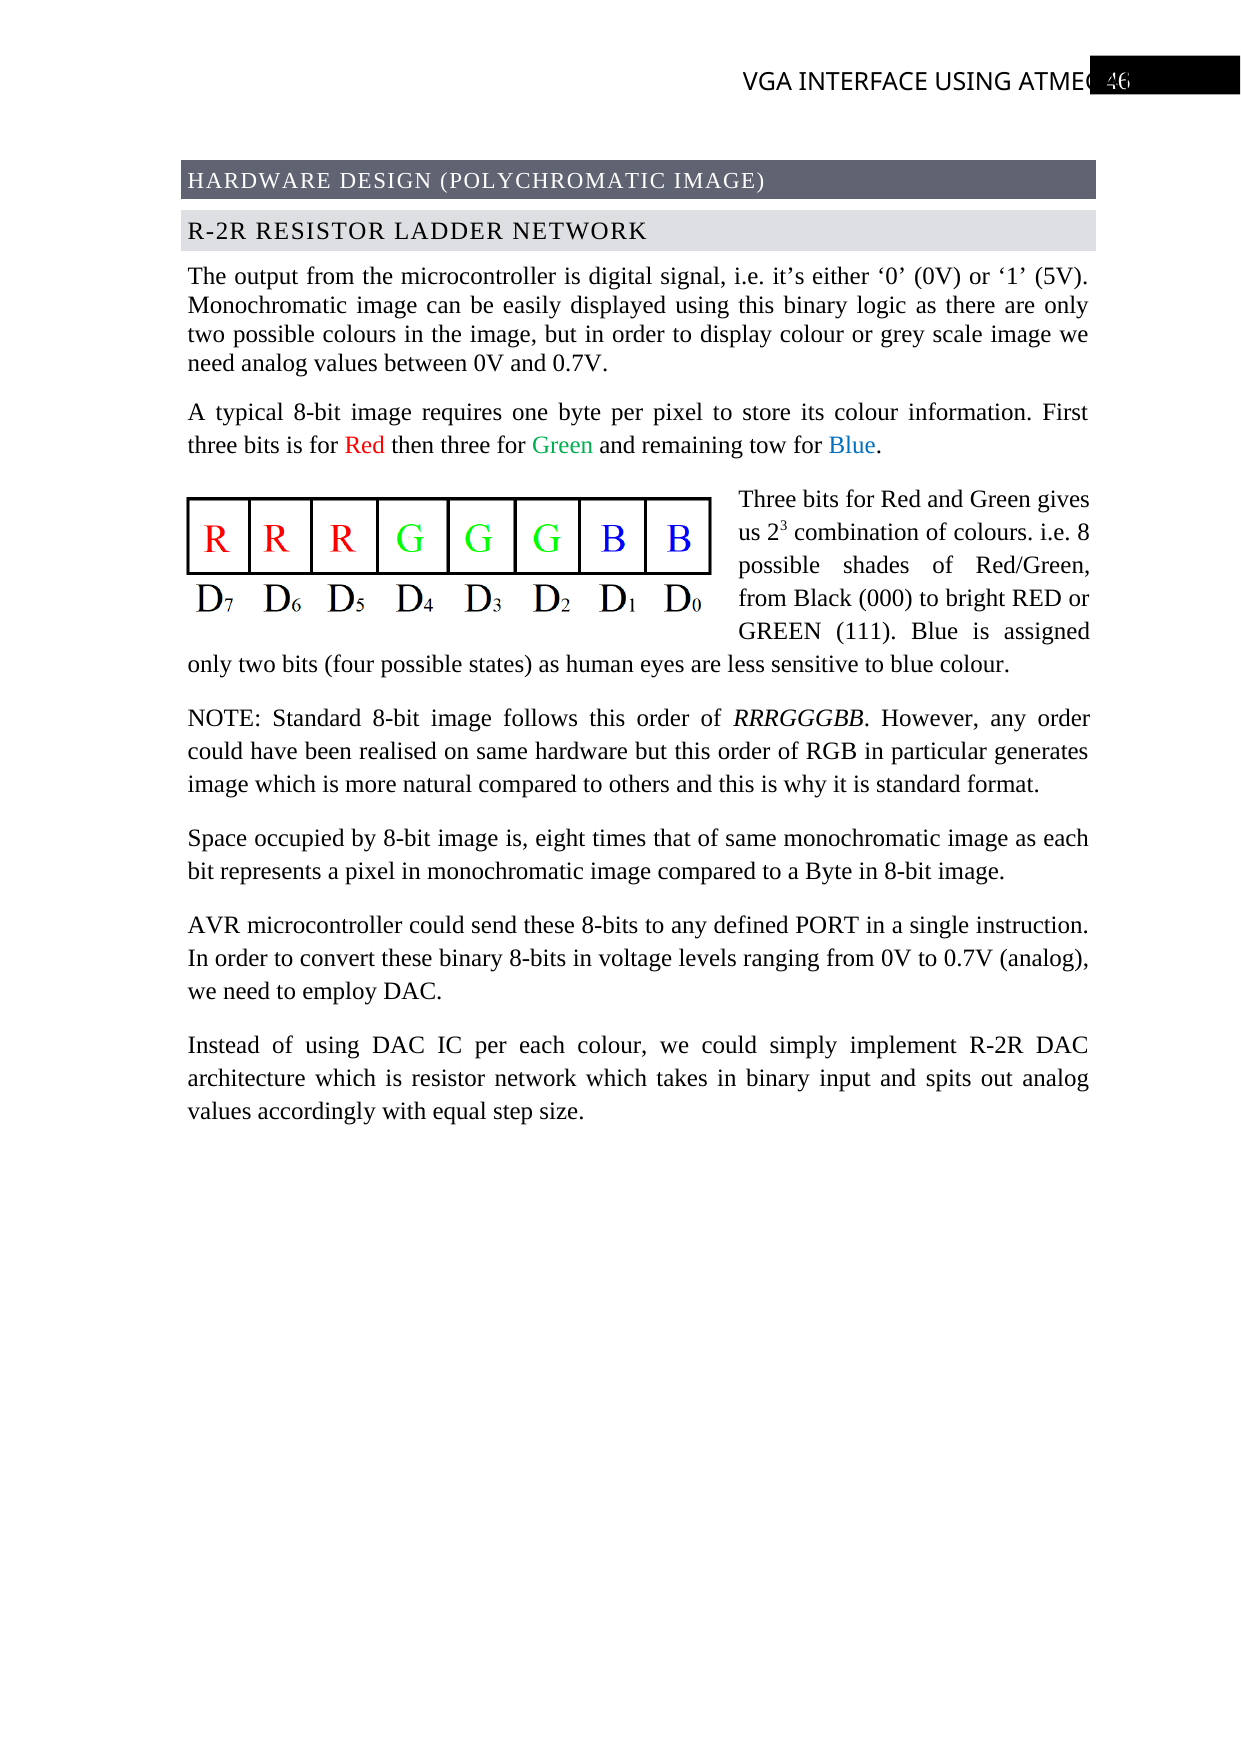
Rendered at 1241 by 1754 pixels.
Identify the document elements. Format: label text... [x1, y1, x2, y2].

text The output from the microcontroller is digital signal, i.e. it’s either ‘0’ (0V) or ‘1’ (5V). Monochromatic image can be easily displayed using this binary logic as there are only two possible colours in the image, but in order to display colour or grey scale image we need analog values between 0V and 0.7V. [187, 261, 1090, 376]
subtitle Hardware Design (Polychromatic Image) [188, 167, 1090, 193]
text NOTE: Standard 8-bit image follows this order of RRRGGGBB. However, any order could have been realised on same hardware but this order of RGB in particular generates image which is more natural compared to others and this is why it is standard format. [187, 703, 1090, 798]
picture [185, 492, 720, 623]
text Instead of using DAC IC per each colour, we could simply implement R-2R DAC architecture which is resistor network which takes in binary input and spits out analog values accordingly with equal step size. [187, 1030, 1090, 1124]
subtitle R-2r Resistor ladder network [188, 216, 1090, 245]
text A typical 8-bit image requires one byte per pixel to store its colour information. First three bits is for Red then three for Green and remaining tow for Blue. [187, 397, 1090, 459]
text Space occupied by 8-bit image is, eight times that of same monochromatic image as each bit represents a pixel in monochromatic image compared to a Byte in 8-bit image. [187, 823, 1090, 885]
text AVR microcontroller could send these 8-bits to any defined PORT in a single instruction. In order to convert these binary 8-bits in voltage levels ranging from 0V to 0.7V (analog), we need to employ DAC. [187, 910, 1090, 1004]
